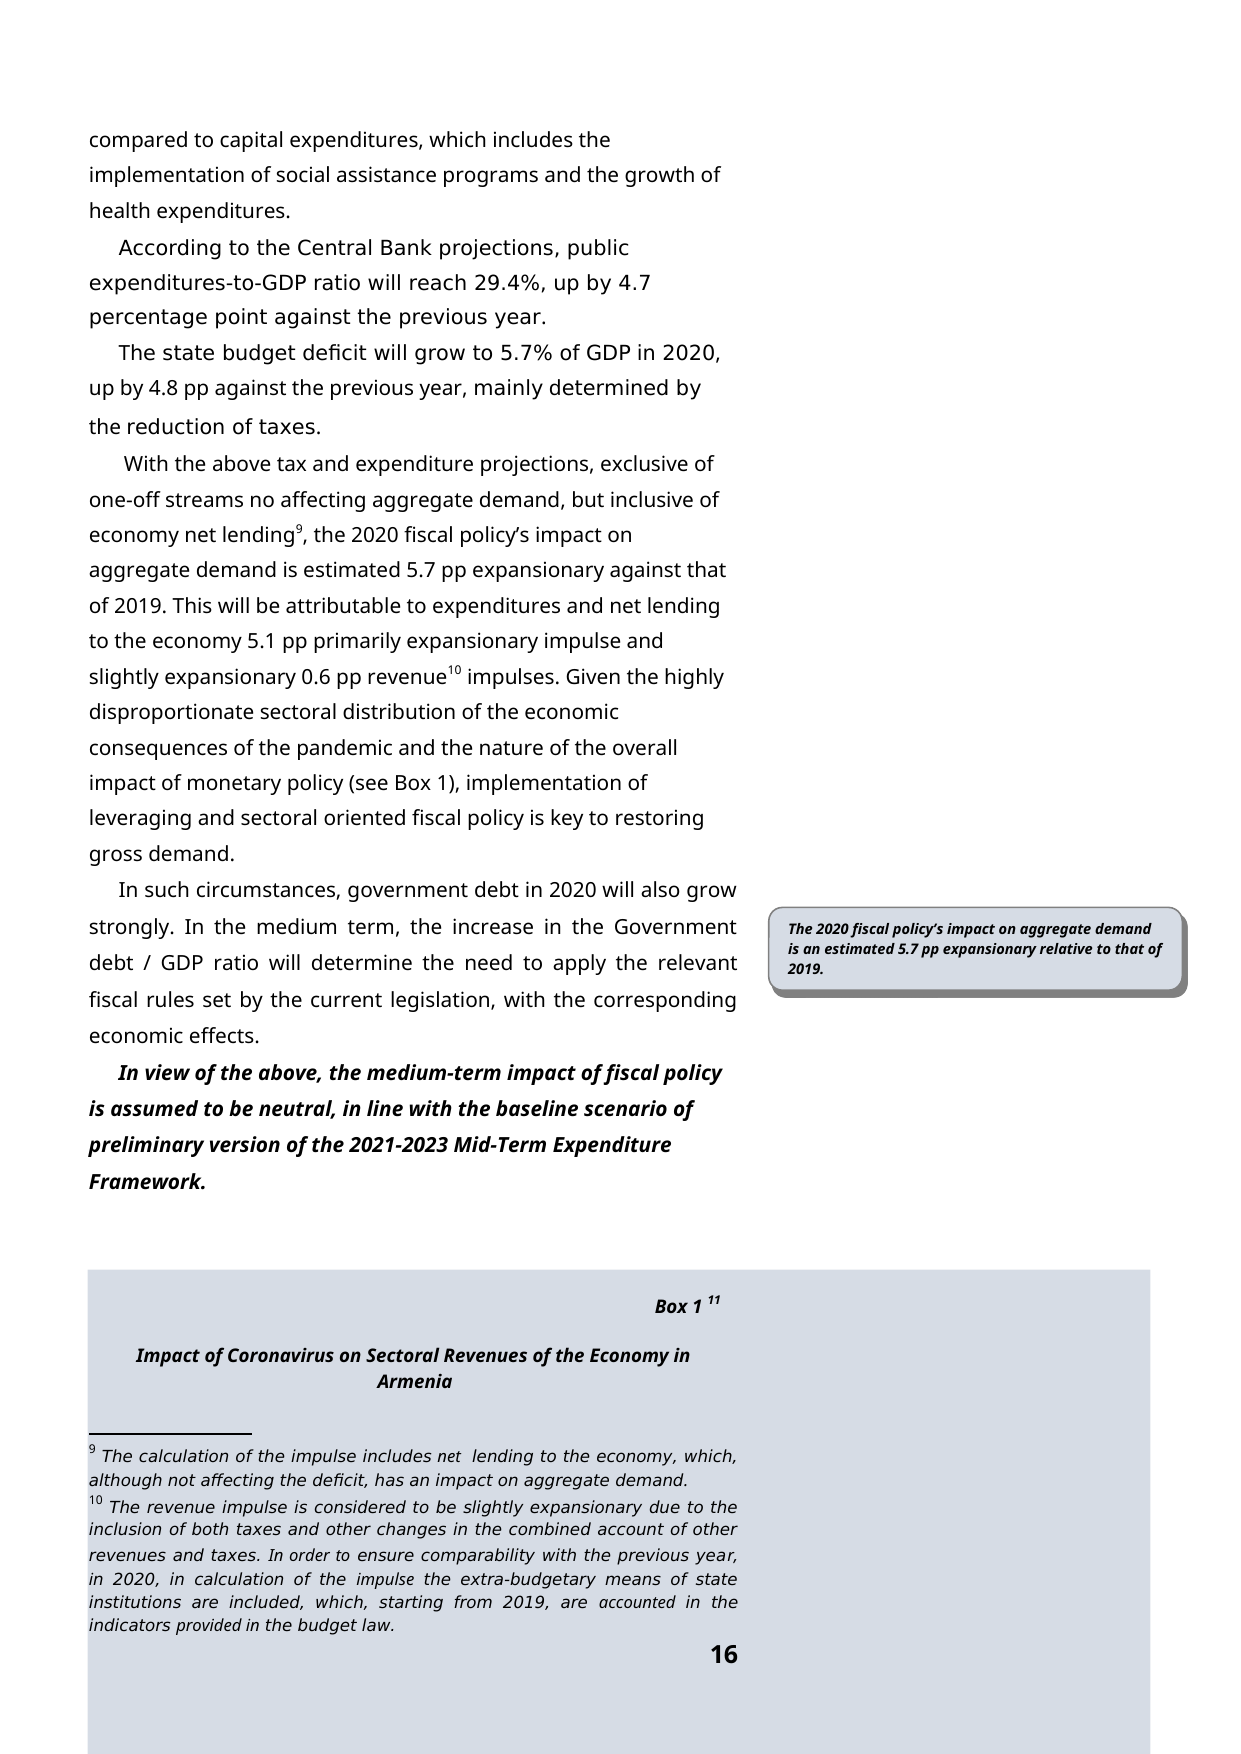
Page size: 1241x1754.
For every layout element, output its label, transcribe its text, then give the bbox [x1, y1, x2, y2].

text In view of the above, the medium-term impact of fiscal policy is assumed to be neutral, in line with the baseline scenario of preliminary version of the 2021-2023 Mid-Term Expenditure Framework. [89, 1049, 738, 1195]
text Box 1 [89, 1291, 720, 1320]
text The state budget deficit will grow to 5.7% of GDP in 2020, up by 4.8 pp against the previous year, mainly determined by the reduction of taxes. [89, 331, 738, 442]
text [89, 118, 738, 224]
text Impact of Coronavirus on Sectoral Revenues of the Economy in Armenia [106, 1342, 720, 1394]
text In such circumstances, government debt in 2020 will also grow strongly. In the medium term, the increase in the Government debt / GDP ratio will determine the need to apply the relevant fiscal rules set by the current legislation, with the corresponding economic effects. [89, 867, 738, 1049]
text According to the Central Bank projections, public expenditures-to-GDP ratio will reach 29.4%, up by 4.7 percentage point against the previous year. [89, 224, 738, 331]
text With the above tax and expenditure projections, exclusive of one-off streams no affecting aggregate demand, but inclusive of economy net lending, the 2020 fiscal policy’s impact on aggregate demand is estimated 5.7 pp expansionary against that of 2019. This will be attributable to expenditures and net lending to the economy 5.1 pp primarily expansionary impulse and slightly expansionary 0.6 pp revenue impulses. Given the highly disproportionate sectoral distribution of the economic consequences of the pandemic and the nature of the overall impact of monetary policy (see Box 1), implementation of leveraging and sectoral oriented fiscal policy is key to restoring gross demand. [89, 442, 738, 867]
